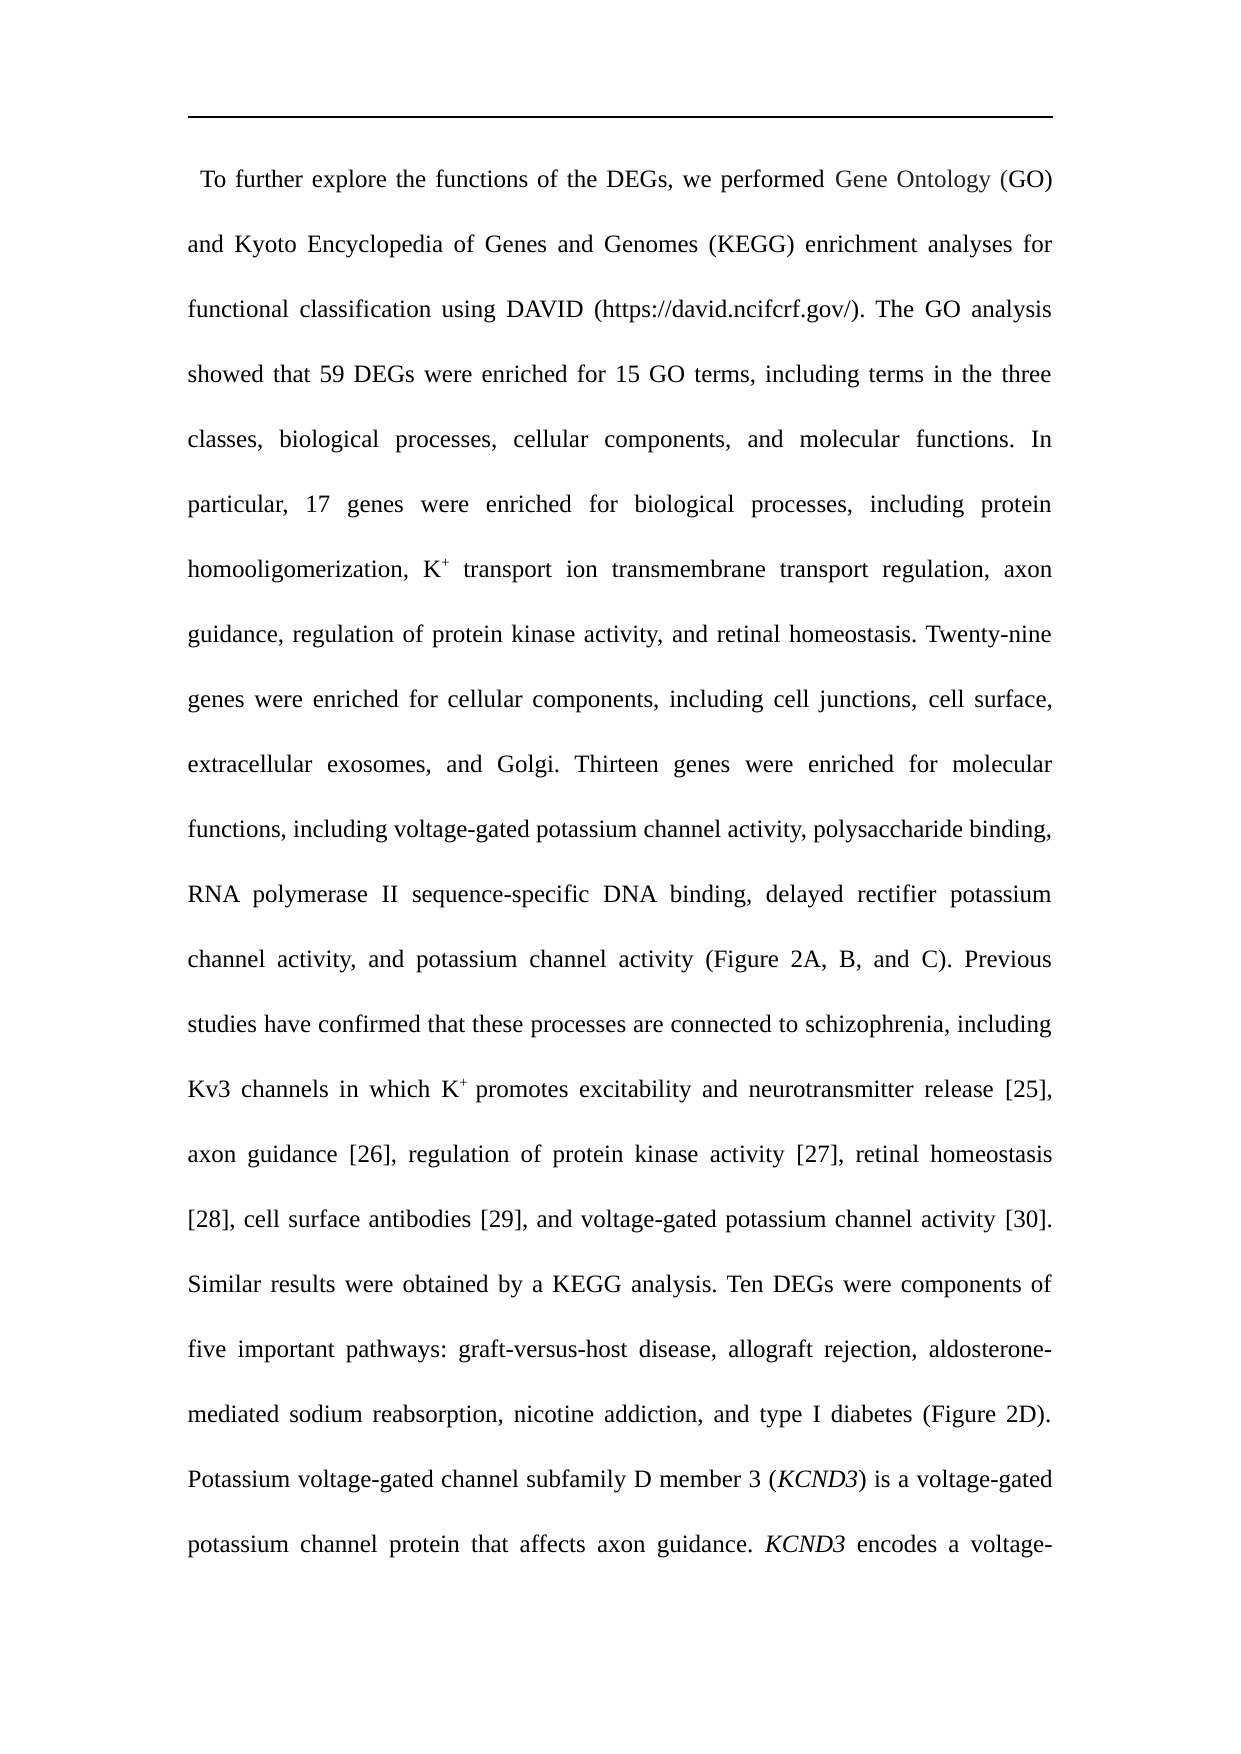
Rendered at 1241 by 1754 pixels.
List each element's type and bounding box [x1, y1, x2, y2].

text [187, 162, 1053, 1559]
